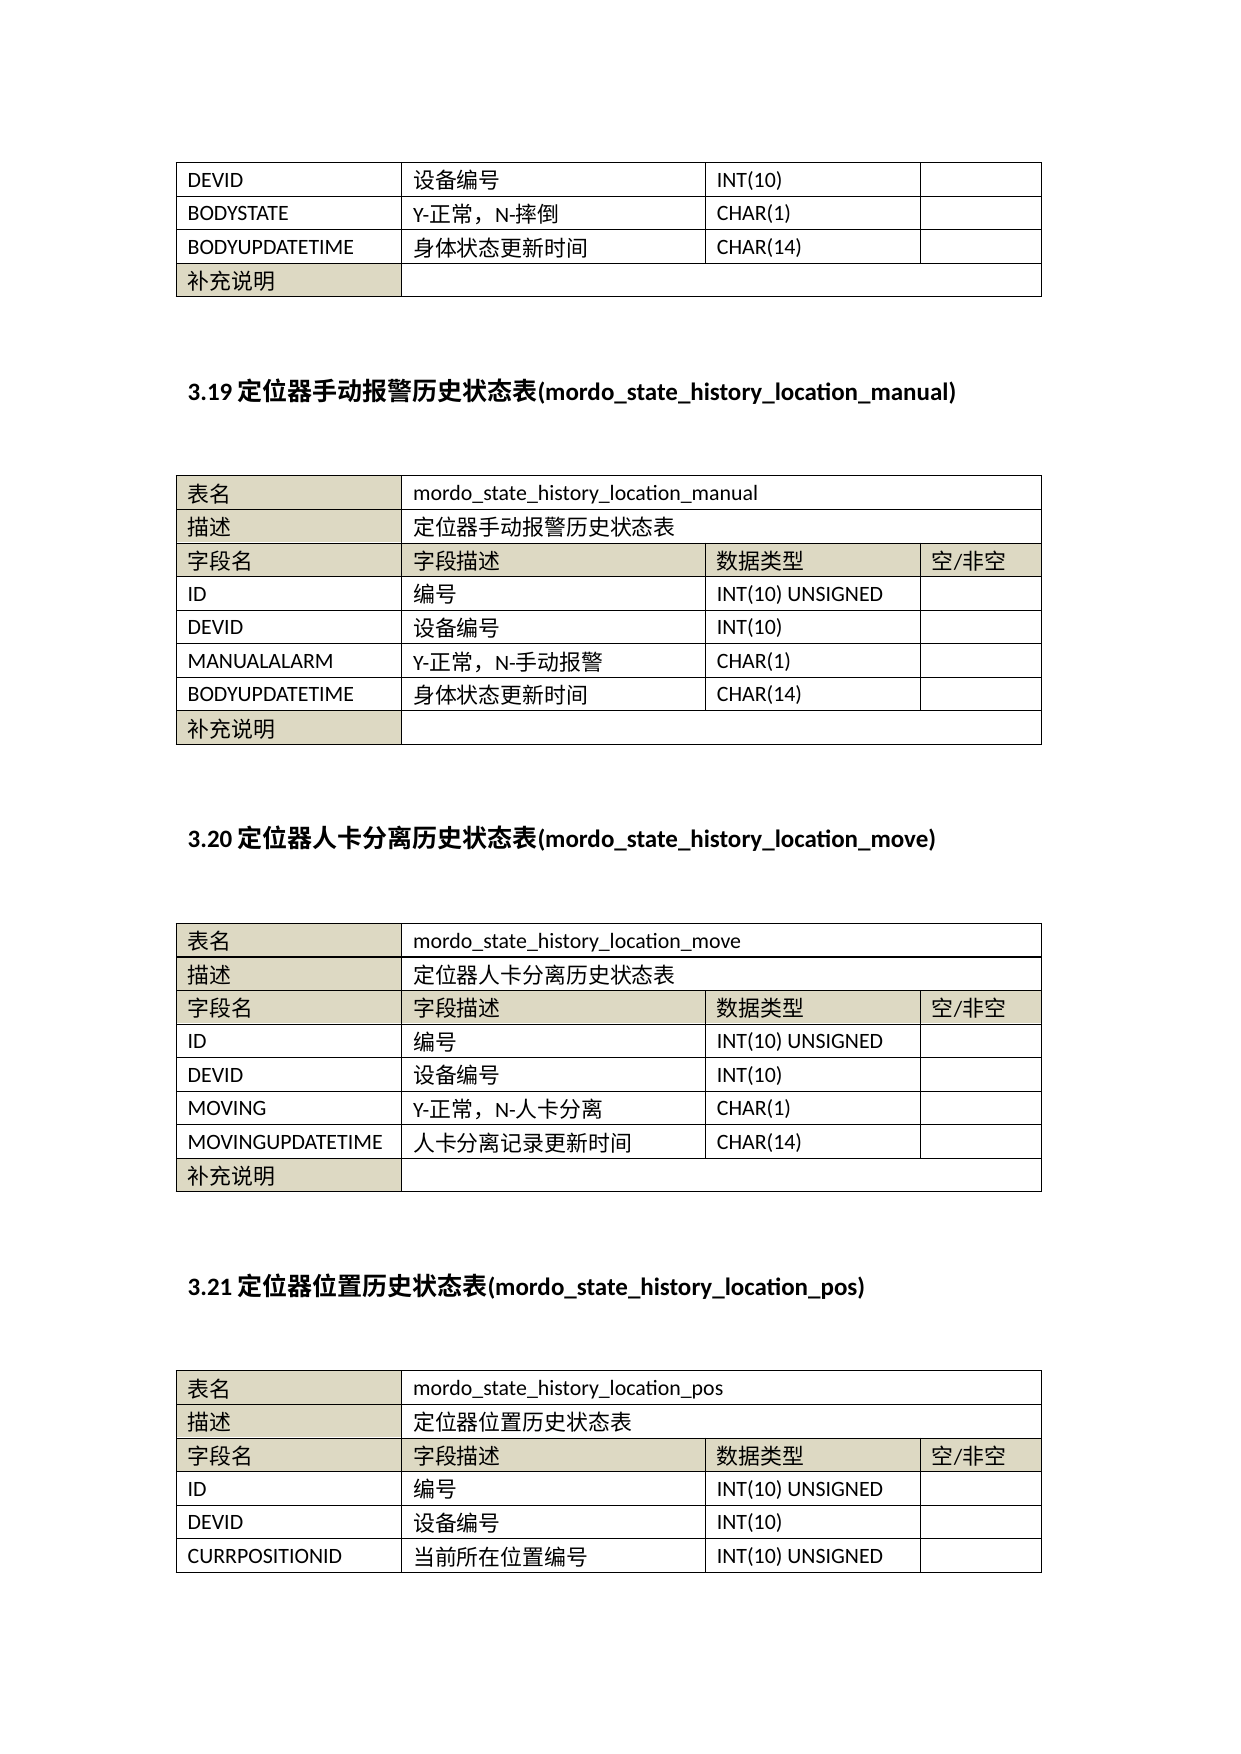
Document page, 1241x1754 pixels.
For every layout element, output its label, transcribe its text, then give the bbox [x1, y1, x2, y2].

table_cell [921, 644, 1041, 677]
table_cell DEVID [177, 611, 401, 643]
table_cell 定位器手动报警历史状态表 [402, 510, 1041, 542]
table_cell 字段描述 [402, 991, 705, 1023]
table_cell CHAR(14) [706, 230, 920, 263]
table_cell [921, 197, 1041, 229]
table_cell MOVINGUPDATETIME [177, 1125, 401, 1158]
table_cell [921, 1025, 1041, 1057]
table_cell INT(10) [706, 1058, 920, 1091]
table_cell 字段名 [177, 1439, 401, 1471]
table_cell MANUALALARM [177, 644, 401, 677]
table_cell 数据类型 [706, 1439, 920, 1471]
table_cell 补充说明 [177, 264, 401, 296]
table_cell DEVID [177, 1506, 401, 1538]
table_cell ID [177, 577, 401, 609]
table_cell 设备编号 [402, 611, 705, 643]
subtitle 3.21定位器位置历史状态表(mordo_state_history_location_pos) [187, 1252, 1053, 1317]
table_header mordo_state_history_location_manual [402, 476, 1041, 509]
table_cell CHAR(14) [706, 678, 920, 710]
table_cell 描述 [177, 958, 401, 990]
table_cell INT(10) [706, 1506, 920, 1538]
table_cell [921, 1058, 1041, 1091]
table_cell [921, 1125, 1041, 1158]
table_cell DEVID [177, 163, 401, 196]
table_cell [921, 1506, 1041, 1538]
table_cell [921, 163, 1041, 196]
table_cell 定位器人卡分离历史状态表 [402, 958, 1041, 990]
table_cell [921, 678, 1041, 710]
table_cell 当前所在位置编号 [402, 1539, 705, 1572]
table_cell 描述 [177, 510, 401, 542]
table_cell 编号 [402, 1472, 705, 1504]
table_cell 身体状态更新时间 [402, 230, 705, 263]
table_cell 人卡分离记录更新时间 [402, 1125, 705, 1158]
table_cell 身体状态更新时间 [402, 678, 705, 710]
table_cell INT(10) UNSIGNED [706, 577, 920, 609]
table_cell 编号 [402, 1025, 705, 1057]
subtitle 3.20定位器人卡分离历史状态表(mordo_state_history_location_move) [187, 804, 1053, 869]
table_cell ID [177, 1472, 401, 1504]
table_cell INT(10) [706, 163, 920, 196]
table_cell 字段名 [177, 991, 401, 1023]
table_header 表名 [177, 1371, 401, 1404]
table_cell 字段描述 [402, 1439, 705, 1471]
table_cell 定位器位置历史状态表 [402, 1405, 1041, 1437]
table_cell DEVID [177, 1058, 401, 1091]
table_cell 字段名 [177, 544, 401, 576]
table_cell INT(10) UNSIGNED [706, 1539, 920, 1572]
table_cell [402, 264, 1041, 296]
table_cell CHAR(1) [706, 197, 920, 229]
table_cell [921, 1539, 1041, 1572]
table_cell CHAR(14) [706, 1125, 920, 1158]
table_cell ID [177, 1025, 401, 1057]
table_header mordo_state_history_location_pos [402, 1371, 1041, 1404]
table_cell CHAR(1) [706, 644, 920, 677]
table_cell 空/非空 [921, 544, 1041, 576]
table_cell 字段描述 [402, 544, 705, 576]
table_cell [921, 230, 1041, 263]
table_cell INT(10) UNSIGNED [706, 1025, 920, 1057]
table_cell CURRPOSITIONID [177, 1539, 401, 1572]
table_cell Y-正常，N-人卡分离 [402, 1092, 705, 1124]
table_cell 数据类型 [706, 991, 920, 1023]
table_cell BODYSTATE [177, 197, 401, 229]
table_cell 补充说明 [177, 1159, 401, 1191]
table_header mordo_state_history_location_move [402, 924, 1041, 956]
table_cell INT(10) UNSIGNED [706, 1472, 920, 1504]
table_cell 空/非空 [921, 1439, 1041, 1471]
table_cell INT(10) [706, 611, 920, 643]
table_cell Y-正常，N-手动报警 [402, 644, 705, 677]
table_cell 编号 [402, 577, 705, 609]
table_cell MOVING [177, 1092, 401, 1124]
table_cell 补充说明 [177, 711, 401, 744]
table_header 表名 [177, 476, 401, 509]
table_cell 设备编号 [402, 1058, 705, 1091]
table_cell 数据类型 [706, 544, 920, 576]
subtitle 3.19定位器手动报警历史状态表(mordo_state_history_location_manual) [187, 357, 1053, 422]
table_cell 设备编号 [402, 1506, 705, 1538]
table_cell 设备编号 [402, 163, 705, 196]
table_cell [402, 1159, 1041, 1191]
table_cell BODYUPDATETIME [177, 230, 401, 263]
table_cell 空/非空 [921, 991, 1041, 1023]
table_cell [402, 711, 1041, 744]
table_cell [921, 577, 1041, 609]
table_cell CHAR(1) [706, 1092, 920, 1124]
table_cell Y-正常，N-摔倒 [402, 197, 705, 229]
table_cell [921, 1092, 1041, 1124]
table_cell 描述 [177, 1405, 401, 1437]
table_cell [921, 611, 1041, 643]
table_cell BODYUPDATETIME [177, 678, 401, 710]
table_header 表名 [177, 924, 401, 956]
table_cell [921, 1472, 1041, 1504]
